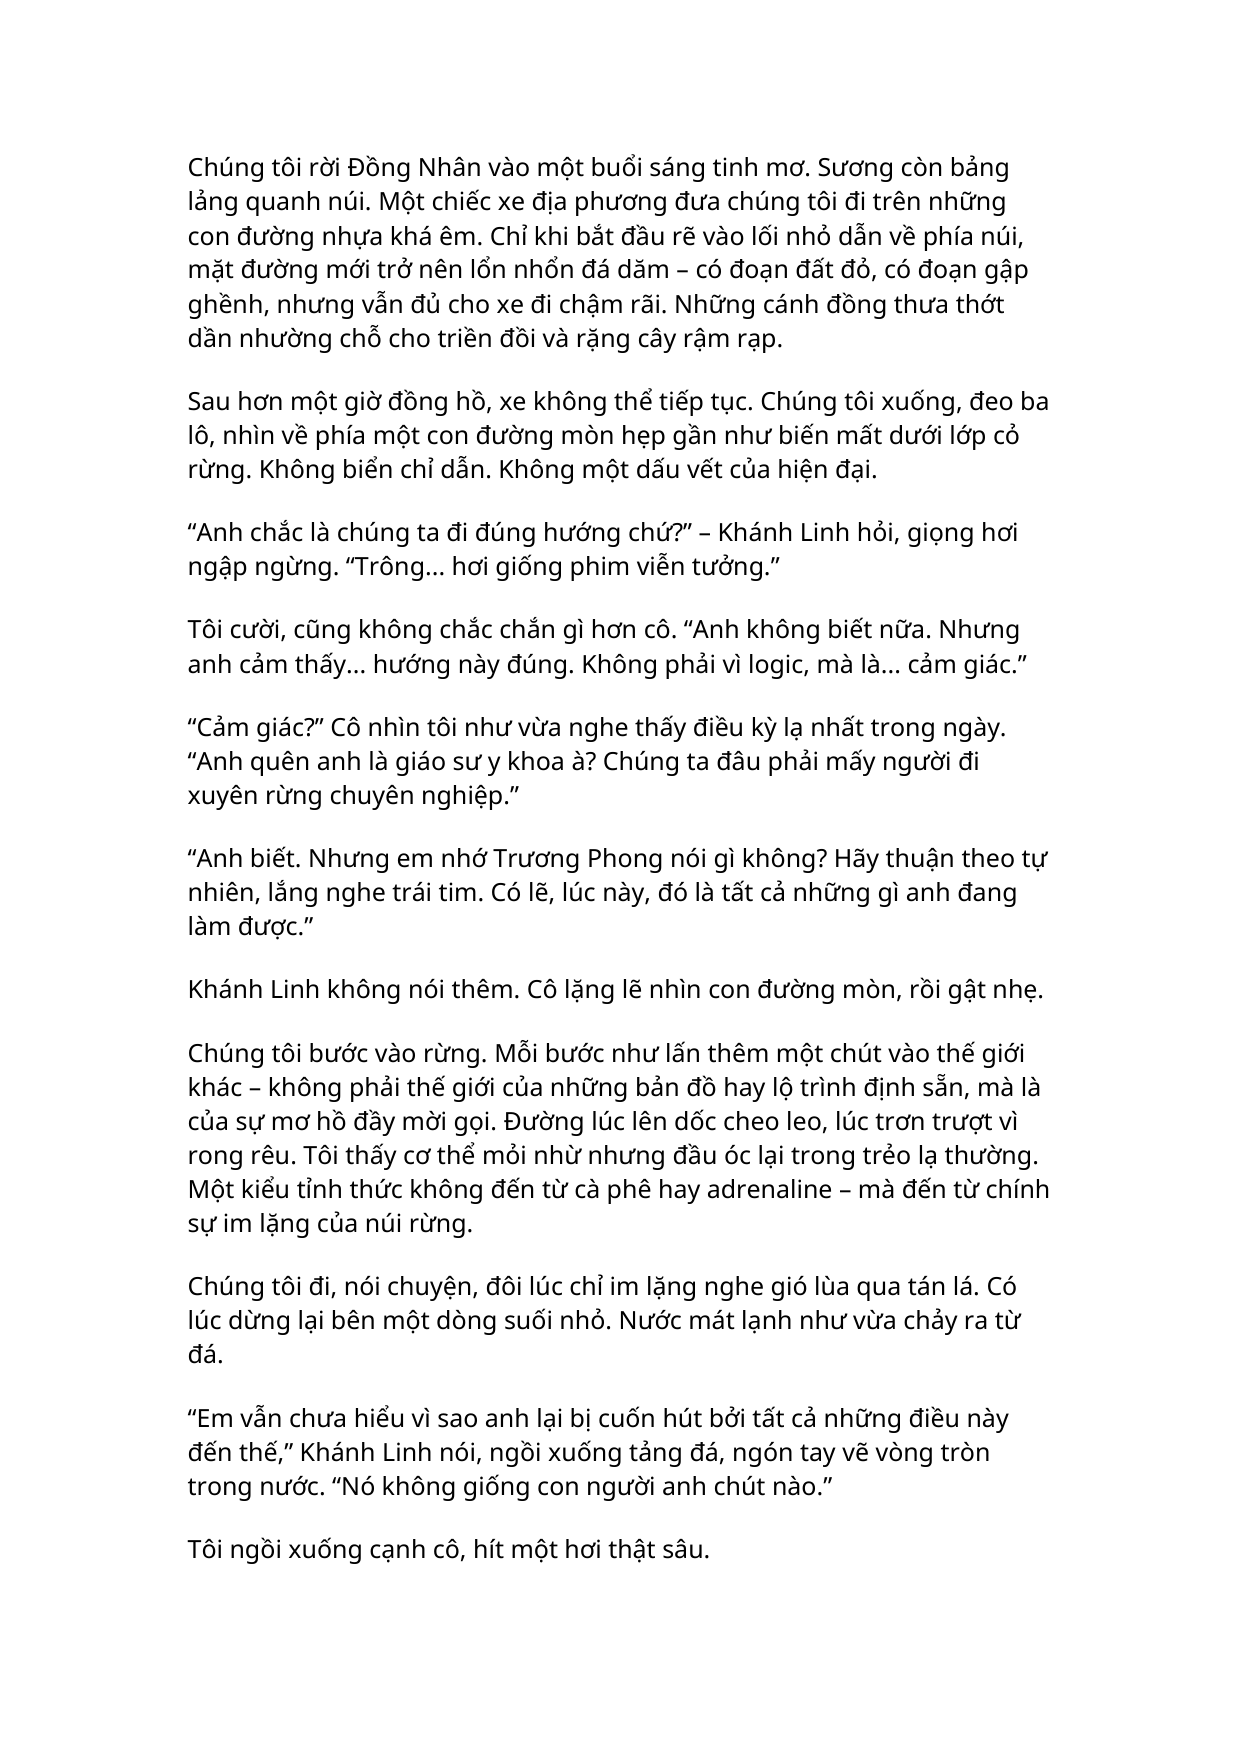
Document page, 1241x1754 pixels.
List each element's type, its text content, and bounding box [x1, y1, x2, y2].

text “Anh biết. Nhưng em nhớ Trương Phong nói gì không? Hãy thuận theo tự nhiên, lắng nghe trái tim. Có lẽ, lúc này, đó là tất cả những gì anh đang làm được.” [187, 841, 1053, 943]
text “Cảm giác?” Cô nhìn tôi như vừa nghe thấy điều kỳ lạ nhất trong ngày. “Anh quên anh là giáo sư y khoa à? Chúng ta đâu phải mấy người đi xuyên rừng chuyên nghiệp.” [187, 709, 1053, 812]
text Sau hơn một giờ đồng hồ, xe không thể tiếp tục. Chúng tôi xuống, đeo ba lô, nhìn về phía một con đường mòn hẹp gần như biến mất dưới lớp cỏ rừng. Không biển chỉ dẫn. Không một dấu vết của hiện đại. [187, 383, 1053, 486]
text Chúng tôi bước vào rừng. Mỗi bước như lấn thêm một chút vào thế giới khác – không phải thế giới của những bản đồ hay lộ trình định sẵn, mà là của sự mơ hồ đầy mời gọi. Đường lúc lên dốc cheo leo, lúc trơn trượt vì rong rêu. Tôi thấy cơ thể mỏi nhừ nhưng đầu óc lại trong trẻo lạ thường. Một kiểu tỉnh thức không đến từ cà phê hay adrenaline – mà đến từ chính sự im lặng của núi rừng. [187, 1035, 1053, 1240]
text Chúng tôi đi, nói chuyện, đôi lúc chỉ im lặng nghe gió lùa qua tán lá. Có lúc dừng lại bên một dòng suối nhỏ. Nước mát lạnh như vừa chảy ra từ đá. [187, 1269, 1053, 1371]
text Tôi cười, cũng không chắc chắn gì hơn cô. “Anh không biết nữa. Nhưng anh cảm thấy... hướng này đúng. Không phải vì logic, mà là... cảm giác.” [187, 612, 1053, 680]
text Chúng tôi rời Đồng Nhân vào một buổi sáng tinh mơ. Sương còn bảng lảng quanh núi. Một chiếc xe địa phương đưa chúng tôi đi trên những con đường nhựa khá êm. Chỉ khi bắt đầu rẽ vào lối nhỏ dẫn về phía núi, mặt đường mới trở nên lổn nhổn đá dăm – có đoạn đất đỏ, có đoạn gập ghềnh, nhưng vẫn đủ cho xe đi chậm rãi. Những cánh đồng thưa thớt dần nhường chỗ cho triền đồi và rặng cây rậm rạp. [187, 150, 1053, 354]
text “Anh chắc là chúng ta đi đúng hướng chứ?” – Khánh Linh hỏi, giọng hơi ngập ngừng. “Trông... hơi giống phim viễn tưởng.” [187, 515, 1053, 583]
text “Em vẫn chưa hiểu vì sao anh lại bị cuốn hút bởi tất cả những điều này đến thế,” Khánh Linh nói, ngồi xuống tảng đá, ngón tay vẽ vòng tròn trong nước. “Nó không giống con người anh chút nào.” [187, 1400, 1053, 1502]
text Khánh Linh không nói thêm. Cô lặng lẽ nhìn con đường mòn, rồi gật nhẹ. [187, 972, 1053, 1006]
text Tôi ngồi xuống cạnh cô, hít một hơi thật sâu. [187, 1532, 1053, 1566]
